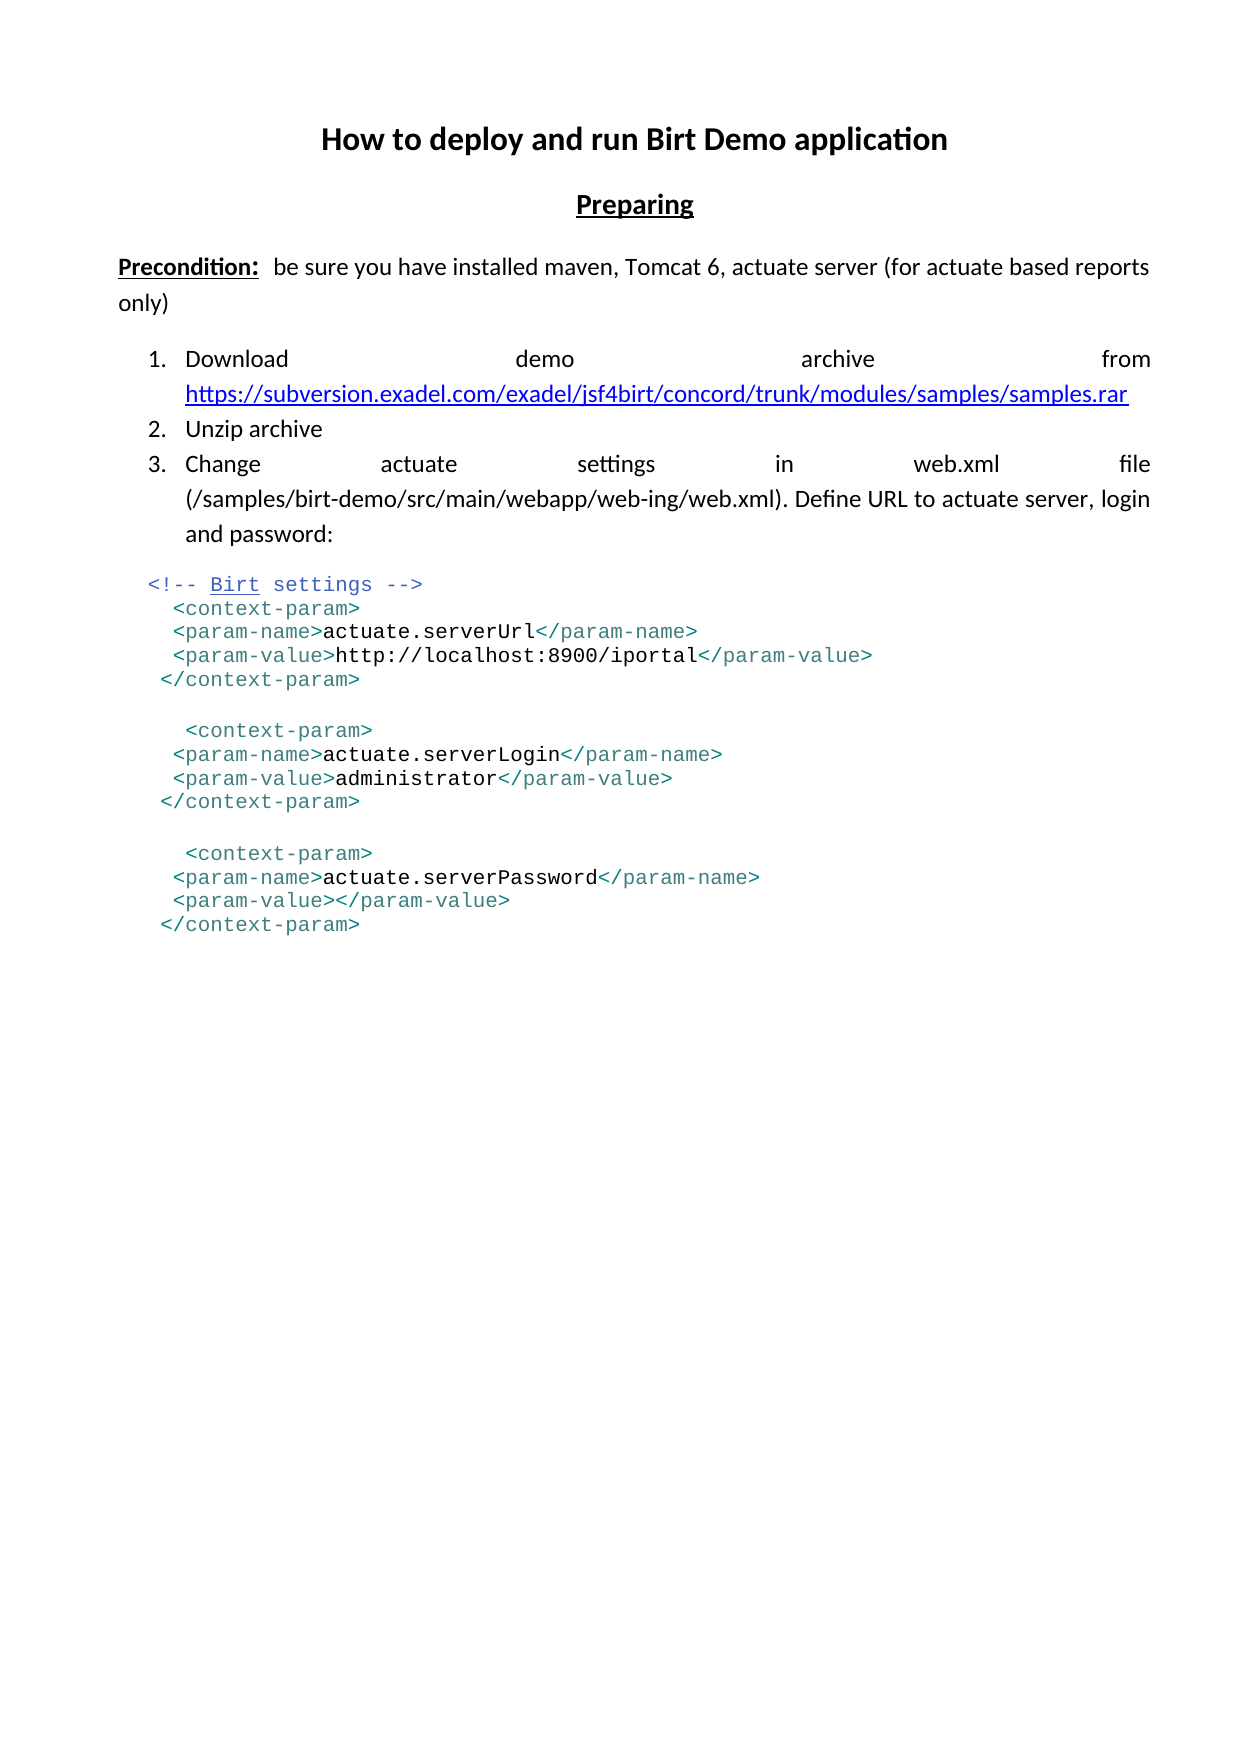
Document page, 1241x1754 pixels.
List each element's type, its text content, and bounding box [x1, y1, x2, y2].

text How to deploy and run Birt Demo application [118, 118, 1152, 159]
text <param-name>actuate.serverUrl</param-name> [148, 622, 1152, 645]
text </context-param> [148, 791, 1152, 815]
text <context-param> [148, 721, 1152, 744]
text Precondition: be sure you have installed maven, Tomcat 6, actuate server (for actuate based reports only) [118, 247, 1152, 318]
text </context-param> [148, 914, 1152, 938]
text <param-value></param-value> [148, 890, 1152, 914]
text <param-value>http://localhost:8900/iportal</param-value> [148, 645, 1152, 669]
text <context-param> [148, 598, 1152, 622]
text <param-value>administrator</param-value> [148, 768, 1152, 791]
list Change actuate settings in web.xml file (/samples/birt-demo/src/main/webapp/web-ing/web.xml). Define URL to actuate server, login and password: [148, 448, 1152, 549]
text <context-param> [148, 843, 1152, 867]
text Preparing [118, 186, 1152, 221]
text </context-param> [148, 669, 1152, 692]
text <param-name>actuate.serverPassword</param-name> [148, 867, 1152, 890]
list Unzip archive [148, 413, 1152, 444]
list Download demo archive from https://subversion.exadel.com/exadel/jsf4birt/concord/trunk/modules/samples/samples.rar [148, 343, 1152, 409]
text <!-- Birt settings --> [148, 574, 1152, 598]
text <param-name>actuate.serverLogin</param-name> [148, 744, 1152, 768]
